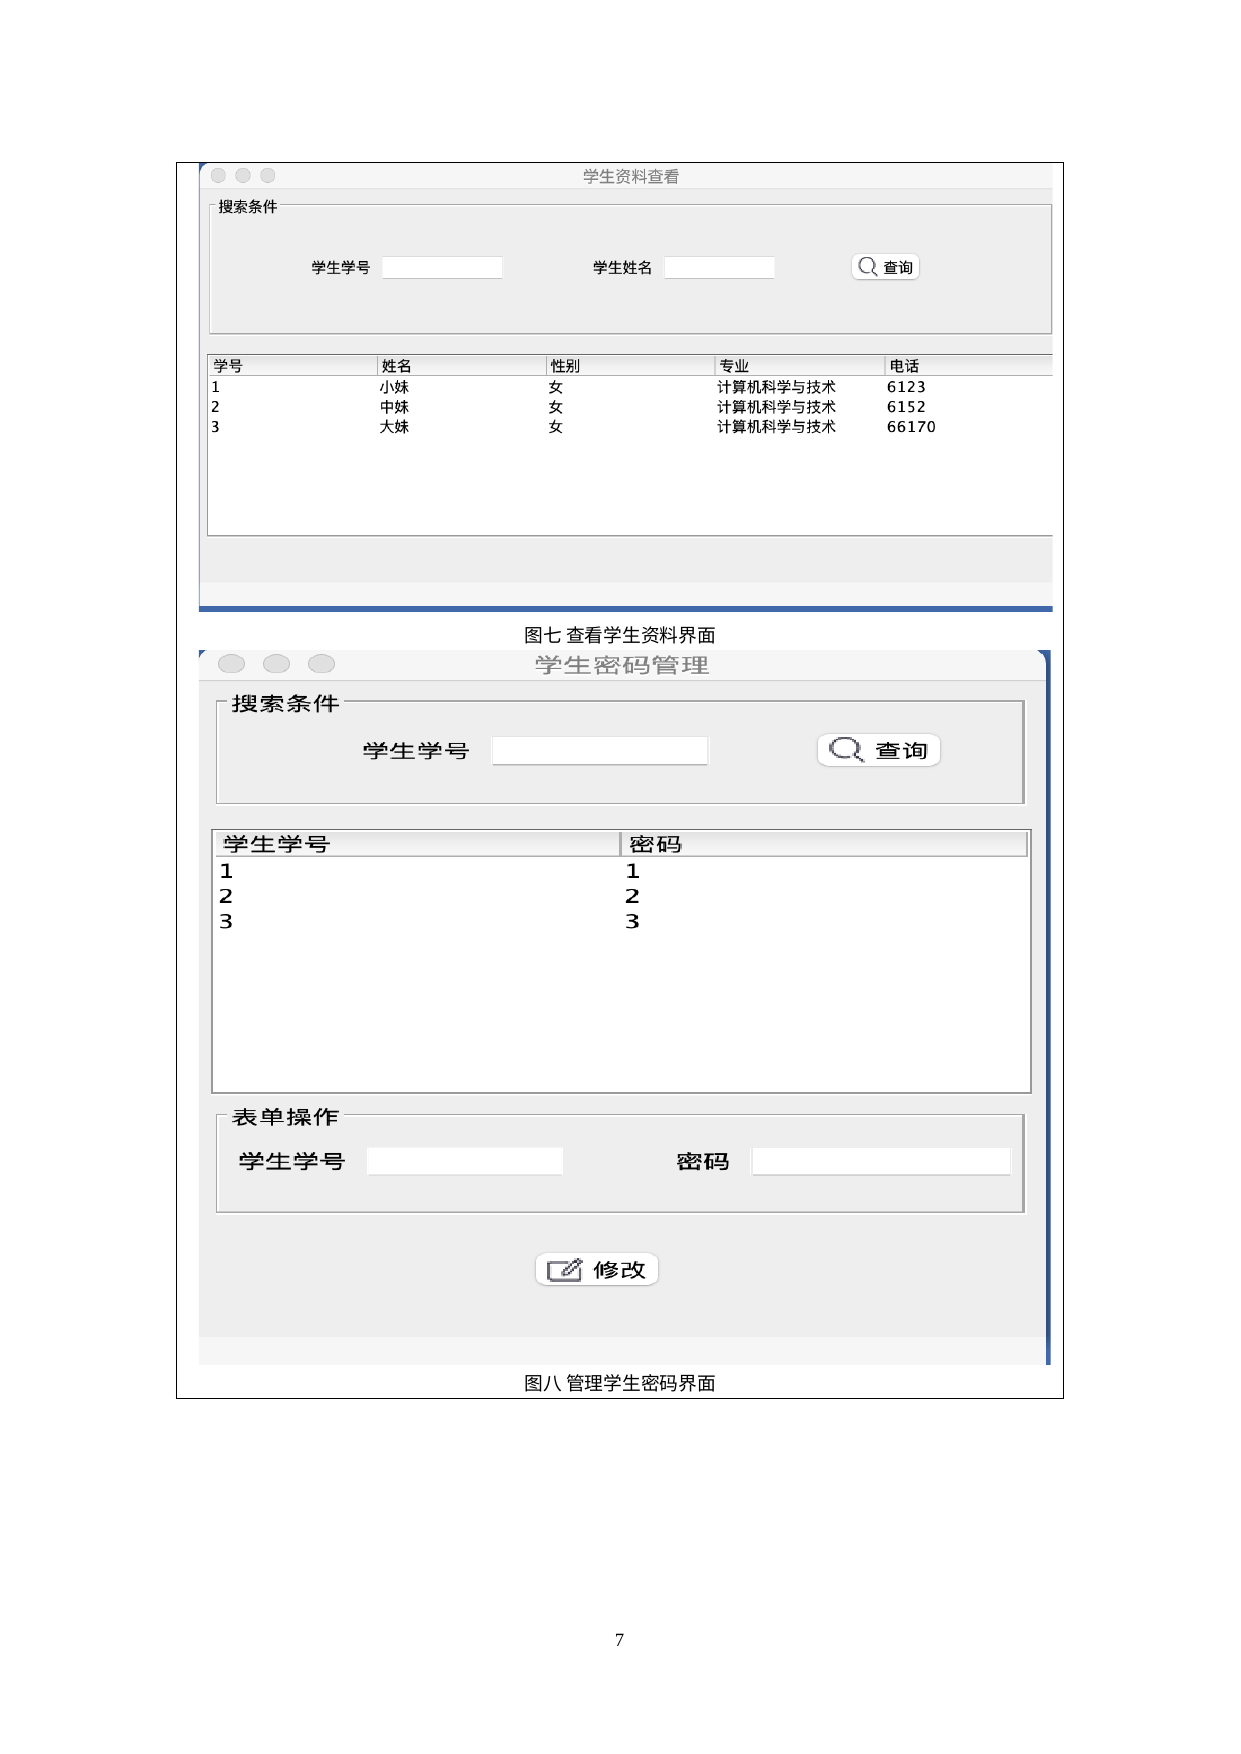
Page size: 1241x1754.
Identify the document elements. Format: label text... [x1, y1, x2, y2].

picture [198, 163, 1053, 612]
table_cell 引言 [177, 163, 1063, 1398]
picture [198, 650, 1051, 1365]
